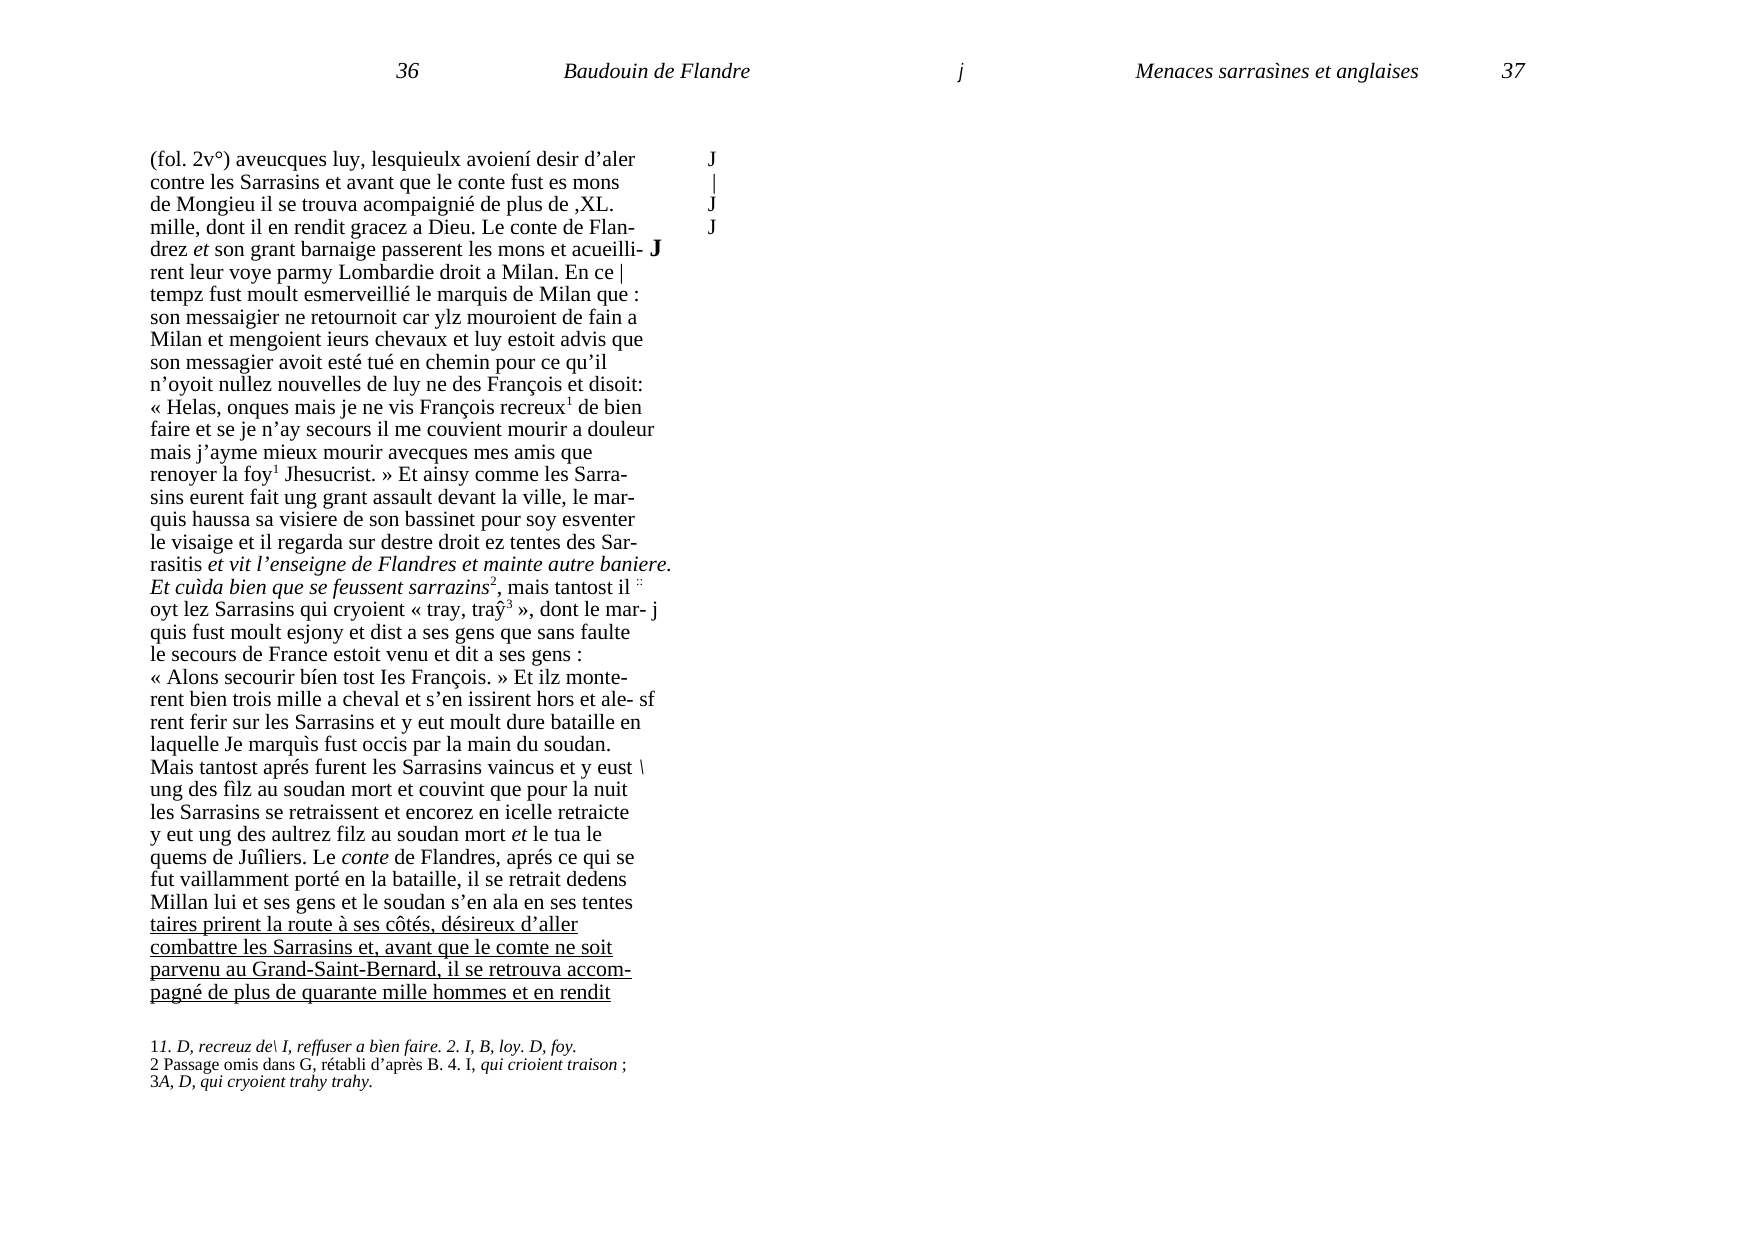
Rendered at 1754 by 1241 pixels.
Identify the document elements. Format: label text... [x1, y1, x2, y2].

text drez et son grant barnaige passerent les mons et acueilli- J rent leur voye parmy Lombardie droit a Milan. En ce | tempz fust moult esmerveillié le marquis de Milan que : son messaigier ne retournoit car ylz mouroient de fain a Milan et mengoient ieurs chevaux et luy estoit advis que son messagier avoit esté tué en chemin pour ce qu’il n’oyoit nullez nouvelles de luy ne des François et disoit: [150, 239, 1604, 396]
text Et cuìda bien que se feussent sarrazins, mais tantost il :: oyt lez Sarrasins qui cryoient « tray, traŷ », dont le mar- j quis fust moult esjony et dist a ses gens que sans faulte le secours de France estoit venu et dit a ses gens : [150, 576, 1604, 666]
text Mais tantost aprés furent les Sarrasins vaincus et y eust \ ung des fìlz au soudan mort et couvint que pour la nuit les Sarrasins se retraissent et encorez en icelle retraicte y eut ung des aultrez filz au soudan mort et le tua le quems de Juîliers. Le conte de Flandres, aprés ce qui se fut vaillamment porté en la bataille, il se retrait dedens Millan lui et ses gens et le soudan s’en ala en ses tentes [150, 756, 1604, 914]
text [150, 914, 1604, 1004]
text de Mongieu il se trouva acompaignié de plus de ,XL. J [150, 194, 1604, 216]
text (fol. 2v°) aveucques luy, lesquieulx avoiení desir d’aler J [150, 149, 1604, 171]
text « Helas, onques mais je ne vis François recreux1 de bien faire et se je n’ay secours il me couvient mourir a douleur mais j’ayme mieux mourir avecques mes amis que renoyer la foy Jhesucrist. » Et ainsy comme les Sarra- sins eurent fait ung grant assault devant la ville, le mar- quis haussa sa visiere de son bassinet pour soy esventer le visaige et il regarda sur destre droit ez tentes des Sar- rasitis et vit l’enseigne de Flandres et mainte autre baniere. [150, 396, 1604, 576]
text contre les Sarrasins et avant que le conte fust es mons | [150, 171, 1604, 194]
text « Alons secourir bíen tost Ies François. » Et ilz monte- rent bien trois mille a cheval et s’en issirent hors et ale- sf rent ferir sur les Sarrasins et y eut moult dure bataille en laquelle Je marquìs fust occis par la main du soudan. [150, 666, 1604, 756]
text mille, dont il en rendit gracez a Dieu. Le conte de Flan- J [150, 216, 1604, 239]
